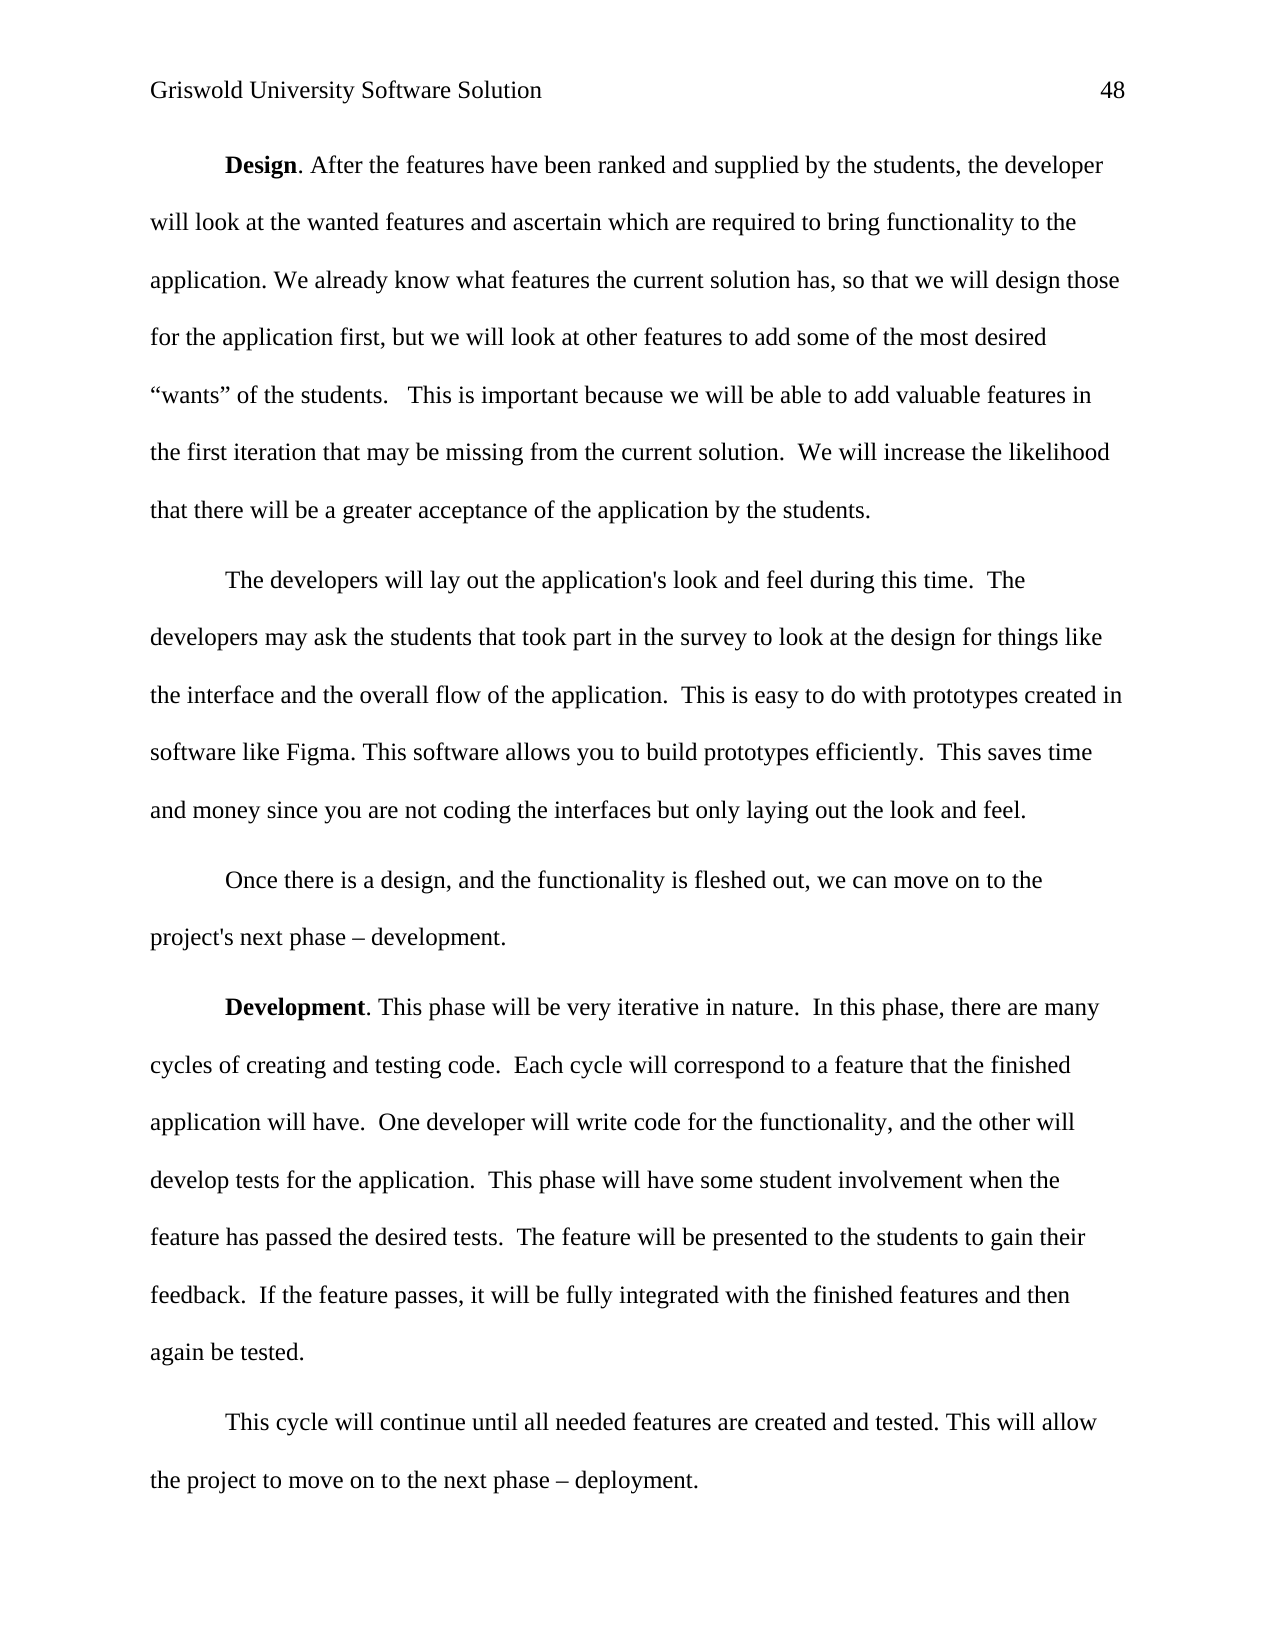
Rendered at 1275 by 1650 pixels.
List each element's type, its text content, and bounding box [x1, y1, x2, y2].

text Design. After the features have been ranked and supplied by the students, the developer will look at the wanted features and ascertain which are required to bring functionality to the application. We already know what features the current solution has, so that we will design those for the application first, but we will look at other features to add some of the most desired “wants” of the students. This is important because we will be able to add valuable features in the first iteration that may be missing from the current solution. We will increase the likelihood that there will be a greater acceptance of the application by the students. [150, 150, 1125, 524]
text Development. This phase will be very iterative in nature. In this phase, there are many cycles of creating and testing code. Each cycle will correspond to a feature that the finished application will have. One developer will write code for the functionality, and the other will develop tests for the application. This phase will have some student involvement when the feature has passed the desired tests. The feature will be presented to the students to gain their feedback. If the feature passes, it will be fully integrated with the finished features and then again be tested. [150, 992, 1125, 1366]
text This cycle will continue until all needed features are created and tested. This will allow the project to move on to the next phase – deployment. [150, 1407, 1125, 1494]
text The developers will lay out the application's look and feel during this time. The developers may ask the students that took part in the survey to look at the design for things like the interface and the overall flow of the application. This is easy to do with prototypes created in software like Figma. This software allows you to build prototypes efficiently. This saves time and money since you are not coding the interfaces but only laying out the look and feel. [150, 565, 1125, 824]
text Once there is a design, and the functionality is fleshed out, we can move on to the project's next phase – development. [150, 865, 1125, 951]
